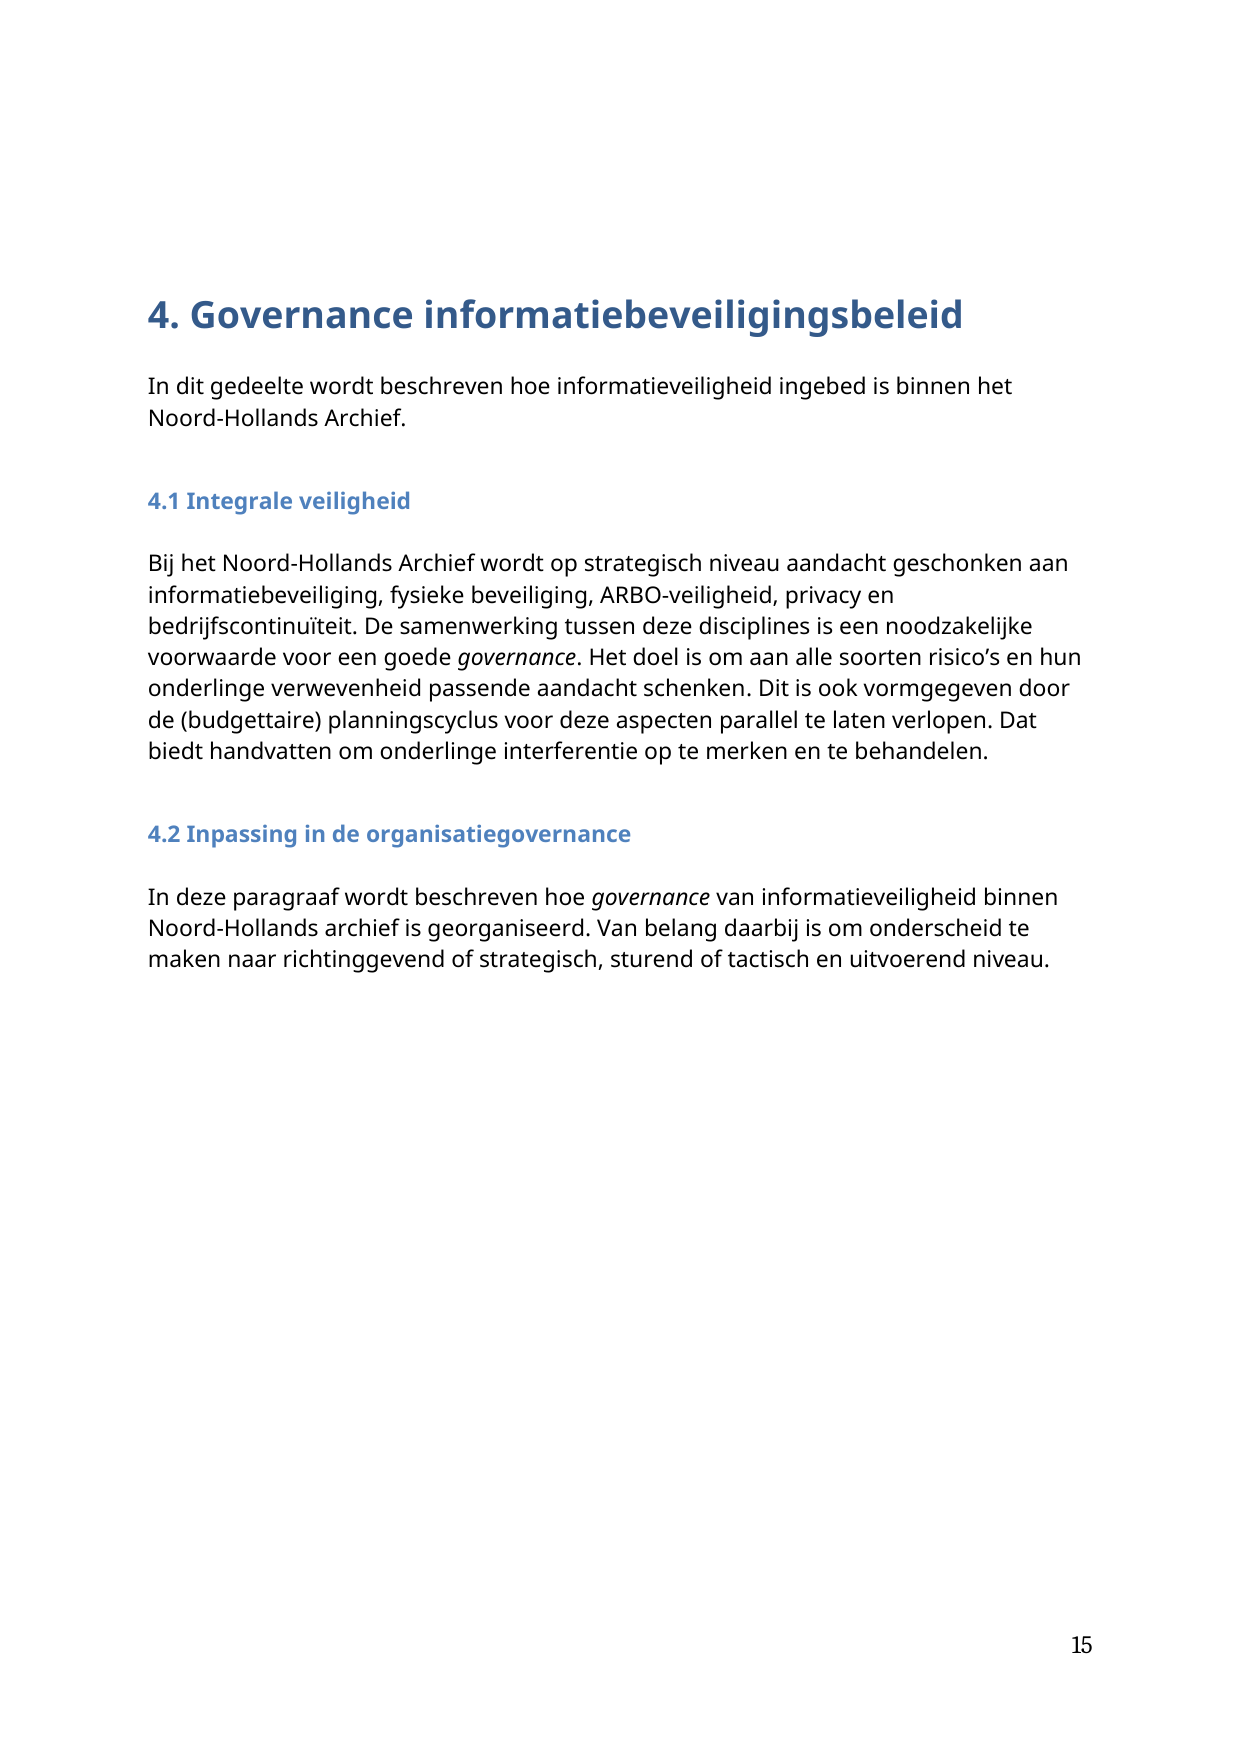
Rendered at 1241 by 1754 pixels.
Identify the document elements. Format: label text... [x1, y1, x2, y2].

text In dit gedeelte wordt beschreven hoe informatieveiligheid ingebed is binnen het Noord-Hollands Archief. [148, 370, 1092, 433]
subtitle 4. Governance informatiebeveiligingsbeleid [148, 288, 1092, 339]
subtitle 4.1 Integrale veiligheid [148, 485, 1092, 516]
subtitle 4.2 Inpassing in de organisatiegovernance [148, 818, 1092, 849]
text In deze paragraaf wordt beschreven hoe governance van informatieveiligheid binnen Noord-Hollands archief is georganiseerd. Van belang daarbij is om onderscheid te maken naar richtinggevend of strategisch, sturend of tactisch en uitvoerend niveau. [148, 881, 1092, 974]
text Bij het Noord-Hollands Archief wordt op strategisch niveau aandacht geschonken aan informatiebeveiliging, fysieke beveiliging, ARBO-veiligheid, privacy en bedrijfscontinuïteit. De samenwerking tussen deze disciplines is een noodzakelijke voorwaarde voor een goede governance. Het doel is om aan alle soorten risico’s en hun onderlinge verwevenheid passende aandacht schenken. Dit is ook vormgegeven door de (budgettaire) planningscyclus voor deze aspecten parallel te laten verlopen. Dat biedt handvatten om onderlinge interferentie op te merken en te behandelen. [148, 547, 1092, 766]
